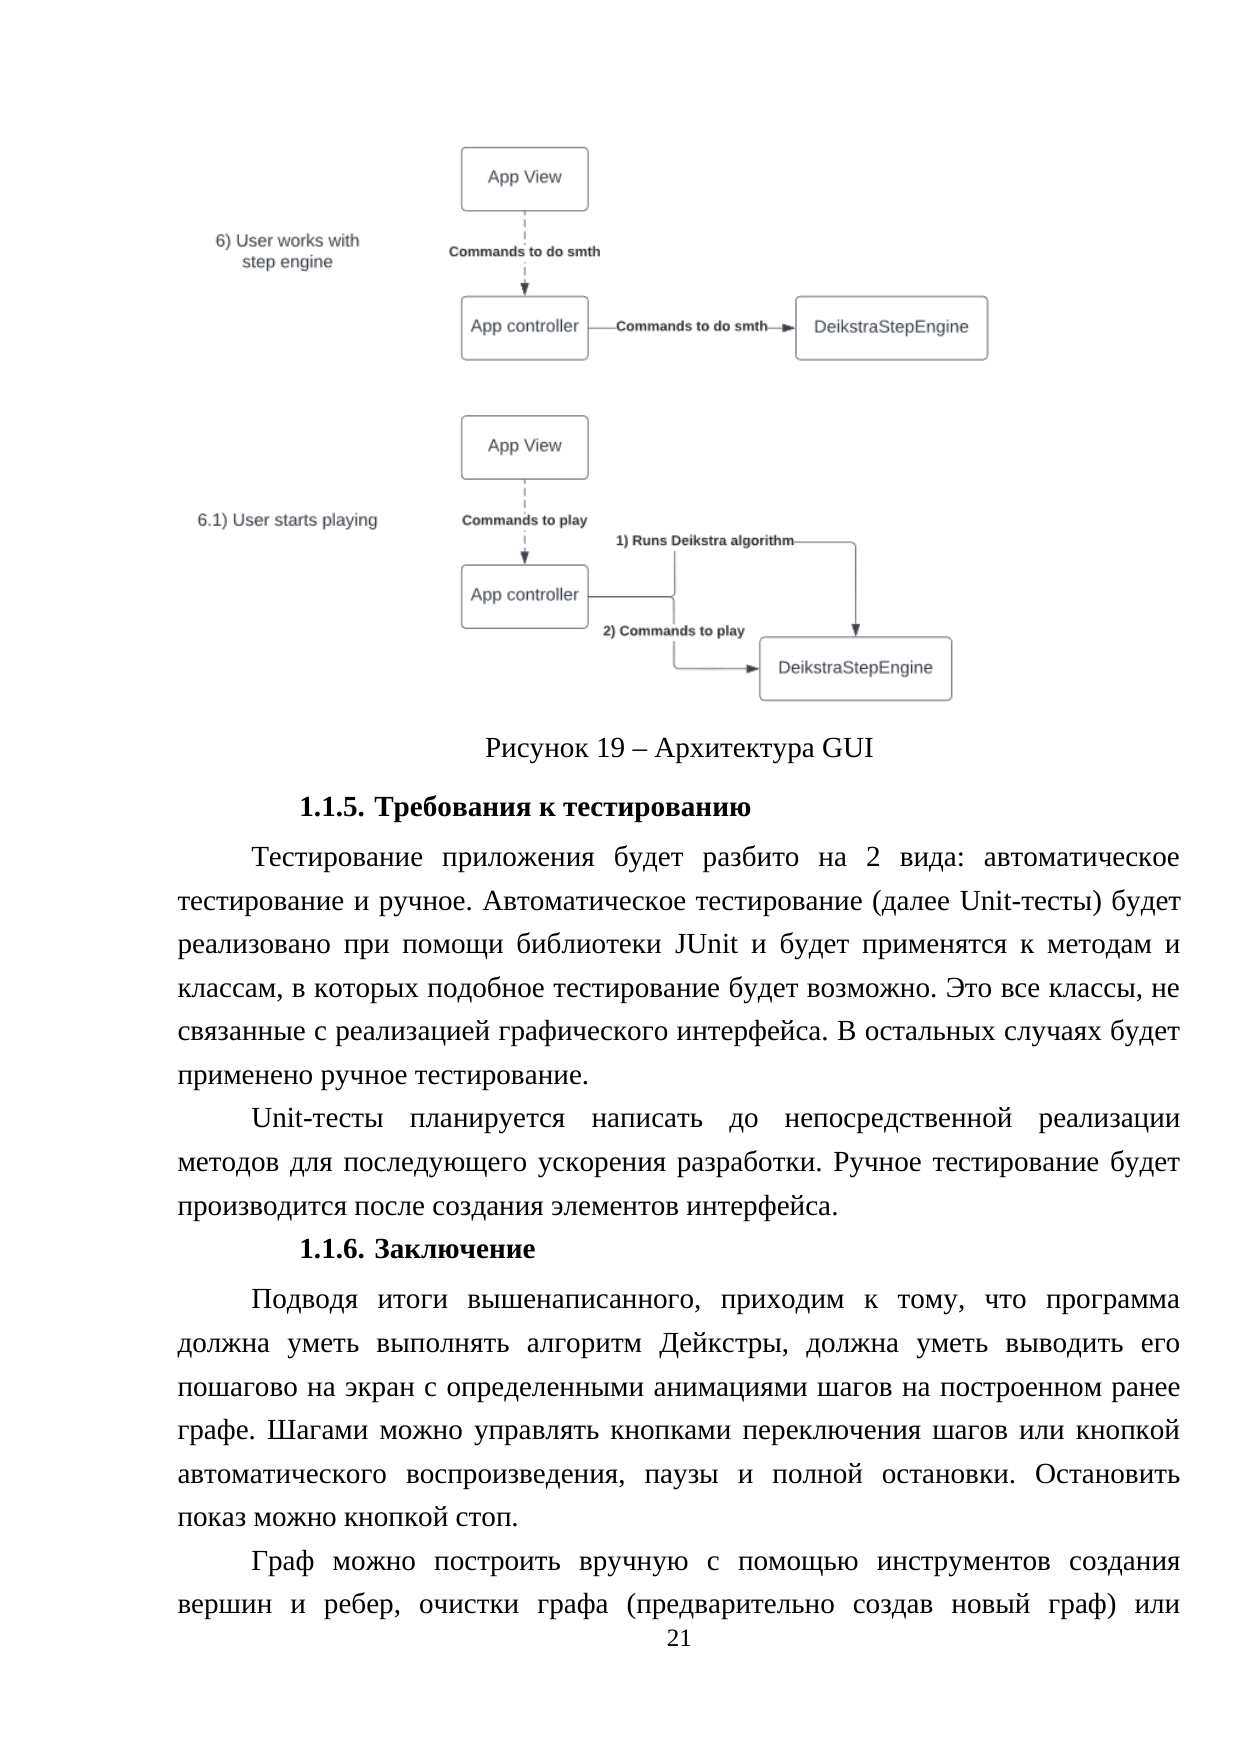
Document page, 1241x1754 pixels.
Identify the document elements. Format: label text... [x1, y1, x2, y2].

text Рисунок 19 – Архитектура GUI [177, 731, 1181, 764]
text Подводя итоги вышенаписанного, приходим к тому, что программа должна уметь выполнять алгоритм Дейкстры, должна уметь выводить его пошагово на экран с определенными анимациями шагов на построенном ранее графе. Шагами можно управлять кнопками переключения шагов или кнопкой автоматического воспроизведения, паузы и полной остановки. Остановить показ можно кнопкой стоп. [177, 1282, 1181, 1533]
list Требования к тестированию [299, 789, 1181, 823]
picture [177, 118, 1006, 721]
list Заключение [299, 1231, 1181, 1265]
text Unit-тесты планируется написать до непосредственной реализации методов для последующего ускорения разработки. Ручное тестирование будет производится после создания элементов интерфейса. [177, 1101, 1181, 1221]
text Тестирование приложения будет разбито на 2 вида: автоматическое тестирование и ручное. Автоматическое тестирование (далее Unit-тесты) будет реализовано при помощи библиотеки JUnit и будет применятся к методам и классам, в которых подобное тестирование будет возможно. Это все классы, не связанные с реализацией графического интерфейса. В остальных случаях будет применено ручное тестирование. [177, 839, 1181, 1091]
